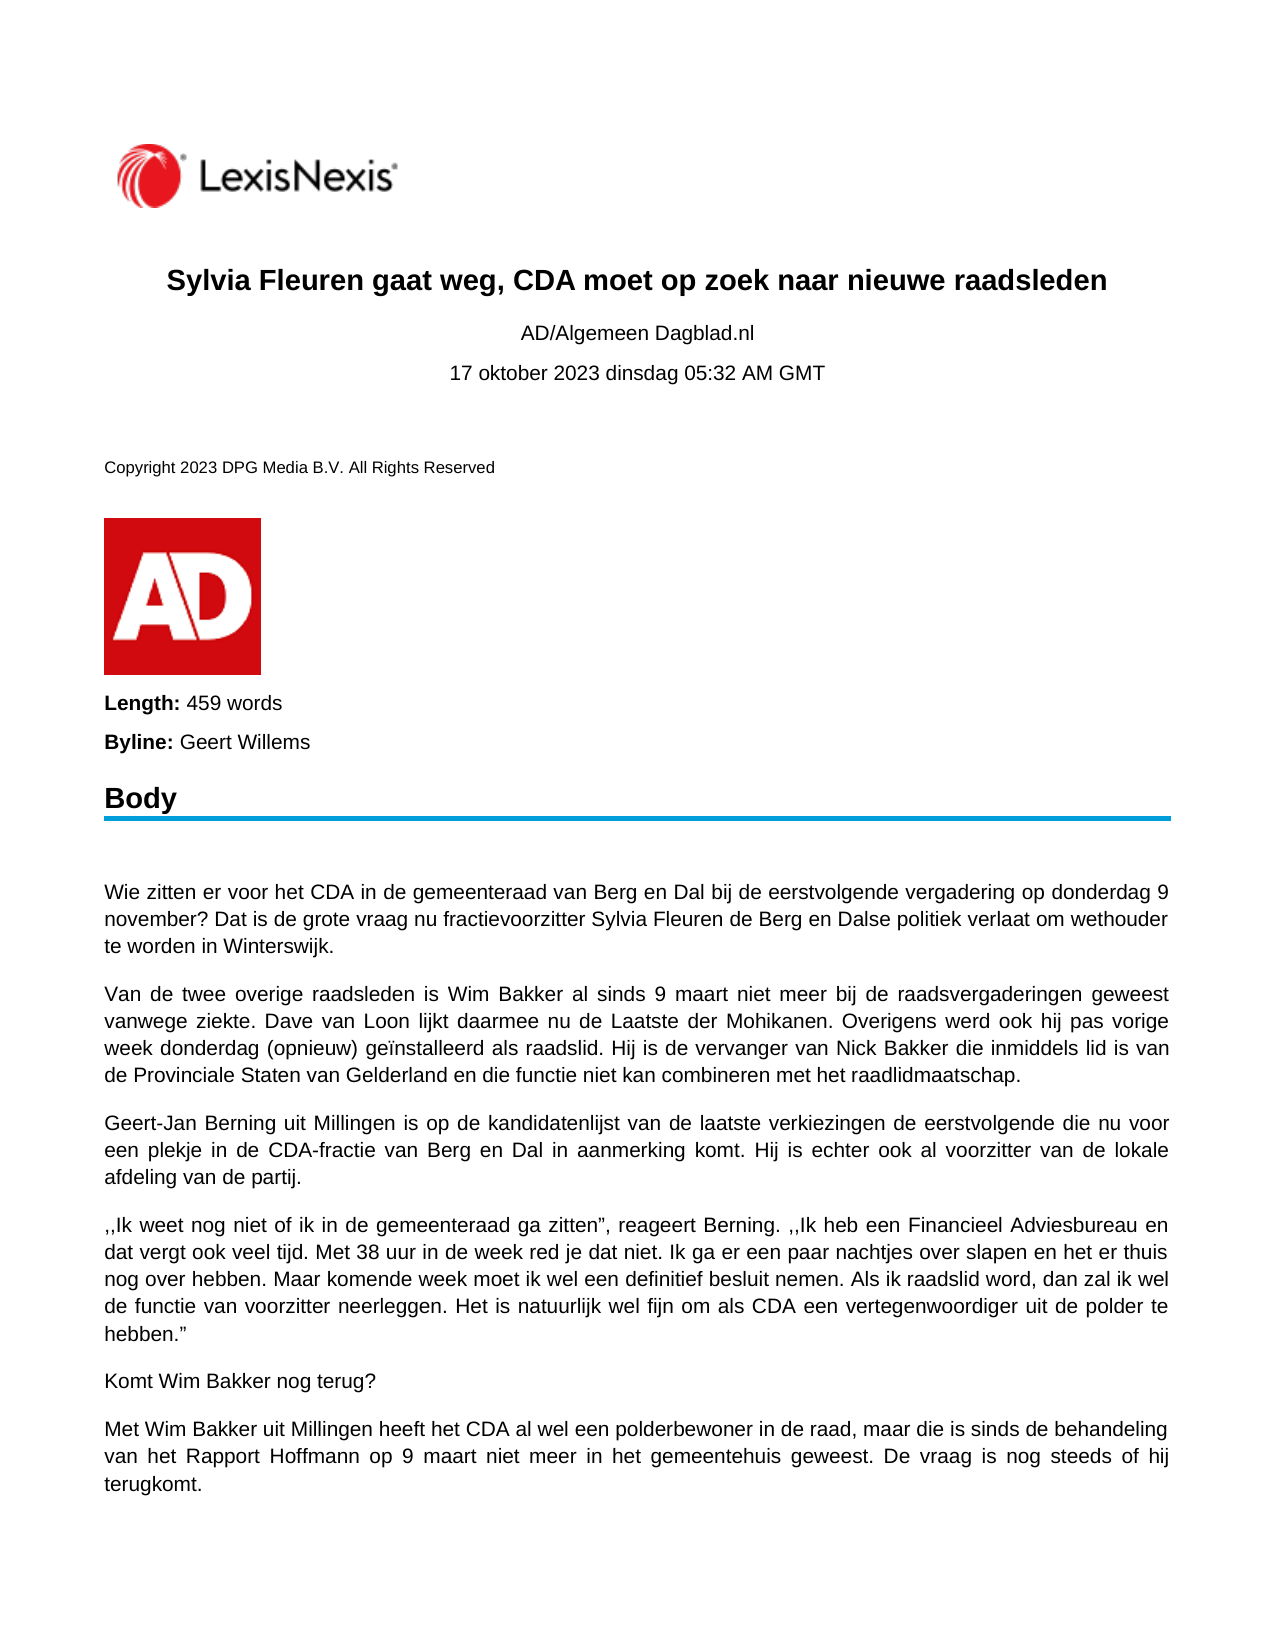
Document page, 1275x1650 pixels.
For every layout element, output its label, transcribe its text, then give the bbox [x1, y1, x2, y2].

text Komt Wim Bakker nog terug? [104, 1366, 1171, 1393]
subtitle Sylvia Fleuren gaat weg, CDA moet op zoek naar nieuwe raadsleden [104, 261, 1171, 297]
text Met Wim Bakker uit Millingen heeft het CDA al wel een polderbewoner in de raad, maar die is sinds de behandeling van het Rapport Hoffmann op 9 maart niet meer in het gemeentehuis geweest. De vraag is nog steeds of hij terugkomt. [104, 1414, 1171, 1495]
text Van de twee overige raadsleden is Wim Bakker al sinds 9 maart niet meer bij de raadsvergaderingen geweest vanwege ziekte. Dave van Loon lijkt daarmee nu de Laatste der Mohikanen. Overigens werd ook hij pas vorige week donderdag (opnieuw) geïnstalleerd als raadslid. Hij is de vervanger van Nick Bakker die inmiddels lid is van de Provinciale Staten van Gelderland en die functie niet kan combineren met het raadlidmaatschap. [104, 979, 1171, 1087]
picture [104, 144, 412, 208]
text Geert-Jan Berning uit Millingen is op de kandidatenlijst van de laatste verkiezingen de eerstvolgende die nu voor een plekje in de CDA-fractie van Berg en Dal in aanmerking komt. Hij is echter ook al voorzitter van de lokale afdeling van de partij. [104, 1108, 1171, 1189]
text Length: 459 words [104, 687, 1171, 714]
text Copyright 2023 DPG Media B.V. All Rights Reserved [104, 426, 1171, 477]
text Wie zitten er voor het CDA in de gemeenteraad van Berg en Dal bij de eerstvolgende vergadering op donderdag 9 november? Dat is de grote vraag nu fractievoorzitter Sylvia Fleuren de Berg en Dalse politiek verlaat om wethouder te worden in Winterswijk. [104, 877, 1171, 958]
text AD/Algemeen Dagblad.nl [104, 318, 1171, 345]
text 17 oktober 2023 dinsdag 05:32 AM GMT [104, 357, 1171, 384]
text Body [104, 779, 1171, 814]
text Byline: Geert Willems [104, 727, 1171, 754]
text ,,Ik weet nog niet of ik in de gemeenteraad ga zitten”, reageert Berning. ,,Ik heb een Financieel Adviesbureau en dat vergt ook veel tijd. Met 38 uur in de week red je dat niet. Ik ga er een paar nachtjes over slapen en het er thuis nog over hebben. Maar komende week moet ik wel een definitief besluit nemen. Als ik raadslid word, dan zal ik wel de functie van voorzitter neerleggen. Het is natuurlijk wel fijn om als CDA een vertegenwoordiger uit de polder te hebben.” [104, 1210, 1171, 1345]
picture [104, 518, 261, 675]
